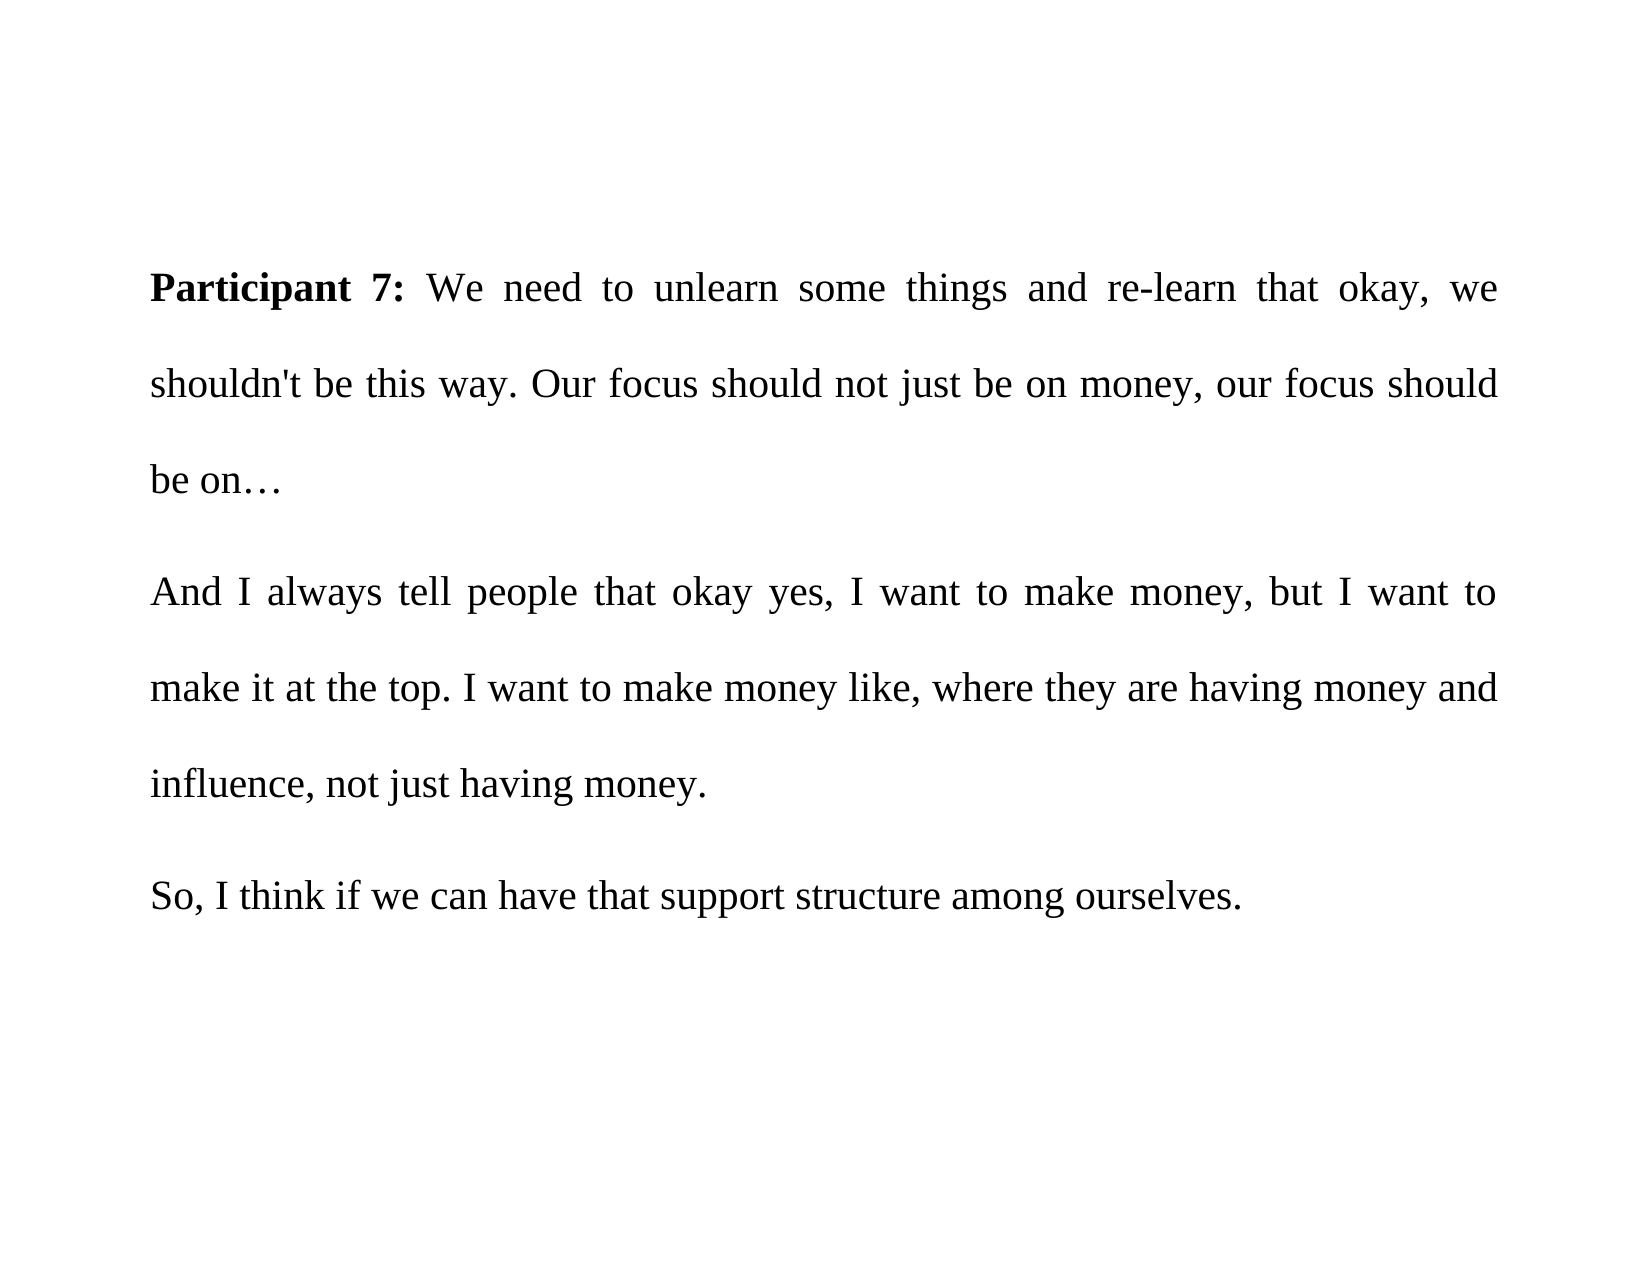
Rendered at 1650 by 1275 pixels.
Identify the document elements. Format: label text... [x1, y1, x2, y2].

text Participant 7: We need to unlearn some things and re-learn that okay, we shouldn't be this way. Our focus should not just be on money, our focus should be on… [150, 262, 1500, 502]
text And I always tell people that okay yes, I want to make money, but I want to make it at the top. I want to make money like, where they are having money and influence, not just having money. [150, 567, 1500, 806]
text So, I think if we can have that support structure among ourselves. [150, 871, 1500, 919]
